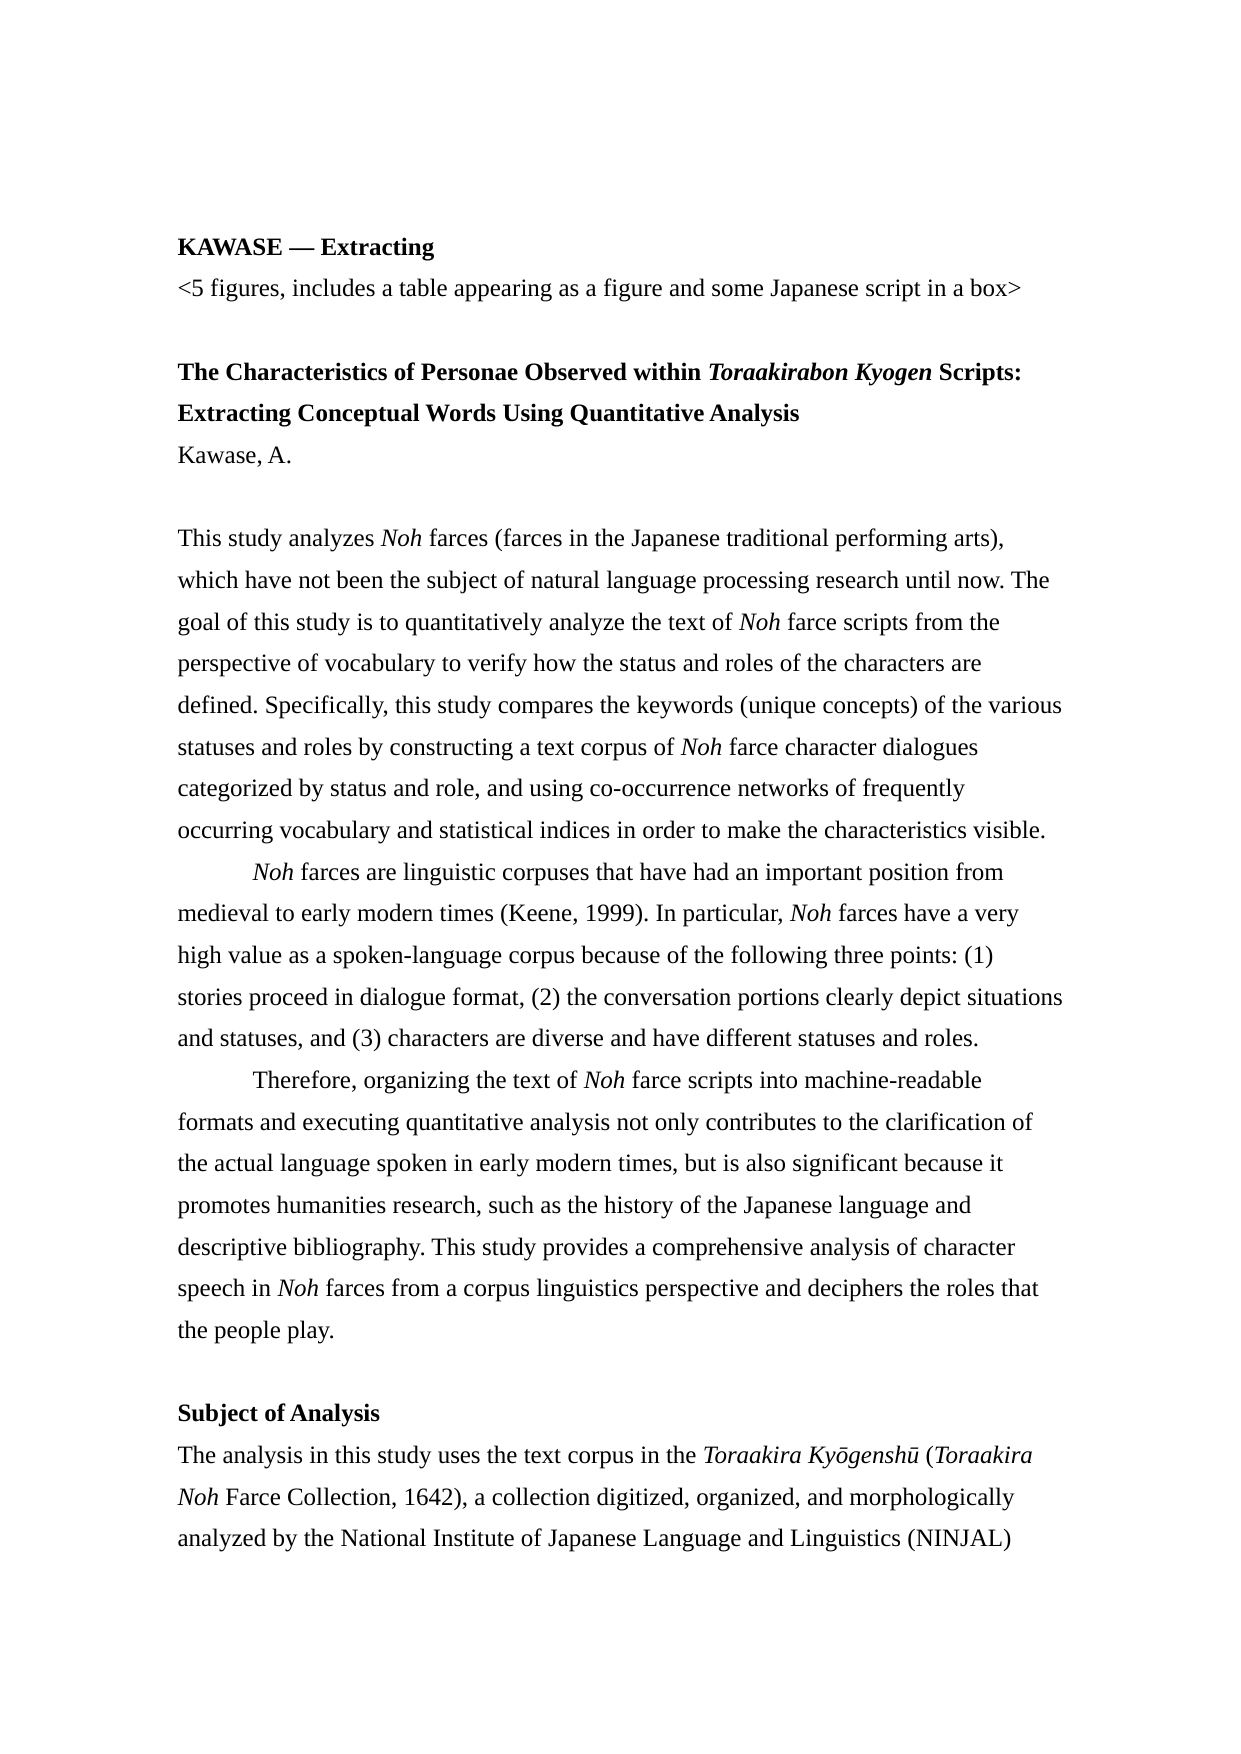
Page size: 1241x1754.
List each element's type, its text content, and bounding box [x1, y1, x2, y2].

text Subject of Analysis [177, 1392, 1063, 1433]
text This study analyzes Noh farces (farces in the Japanese traditional performing arts), which have not been the subject of natural language processing research until now. The goal of this study is to quantitatively analyze the text of Noh farce scripts from the perspective of vocabulary to verify how the status and roles of the characters are defined. Specifically, this study compares the keywords (unique concepts) of the various statuses and roles by constructing a text corpus of Noh farce character dialogues categorized by status and role, and using co-occurrence networks of frequently occurring vocabulary and statistical indices in order to make the characteristics visible. [177, 517, 1063, 850]
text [177, 1433, 1063, 1558]
text KAWASE — Extracting [177, 225, 1063, 267]
text Kawase, A. [177, 433, 1063, 475]
text The Characteristics of Personae Observed within Toraakirabon Kyogen Scripts: Extracting Conceptual Words Using Quantitative Analysis [177, 350, 1063, 433]
text Noh farces are linguistic corpuses that have had an important position from medieval to early modern times (Keene, 1999). In particular, Noh farces have a very high value as a spoken-language corpus because of the following three points: (1) stories proceed in dialogue format, (2) the conversation portions clearly depict situations and statuses, and (3) characters are diverse and have different statuses and roles. [177, 850, 1063, 1058]
text Therefore, organizing the text of Noh farce scripts into machine-readable formats and executing quantitative analysis not only contributes to the clarification of the actual language spoken in early modern times, but is also significant because it promotes humanities research, such as the history of the Japanese language and descriptive bibliography. This study provides a comprehensive analysis of character speech in Noh farces from a corpus linguistics perspective and deciphers the roles that the people play. [177, 1058, 1063, 1350]
text <5 figures, includes a table appearing as a figure and some Japanese script in a box> [177, 267, 1063, 308]
